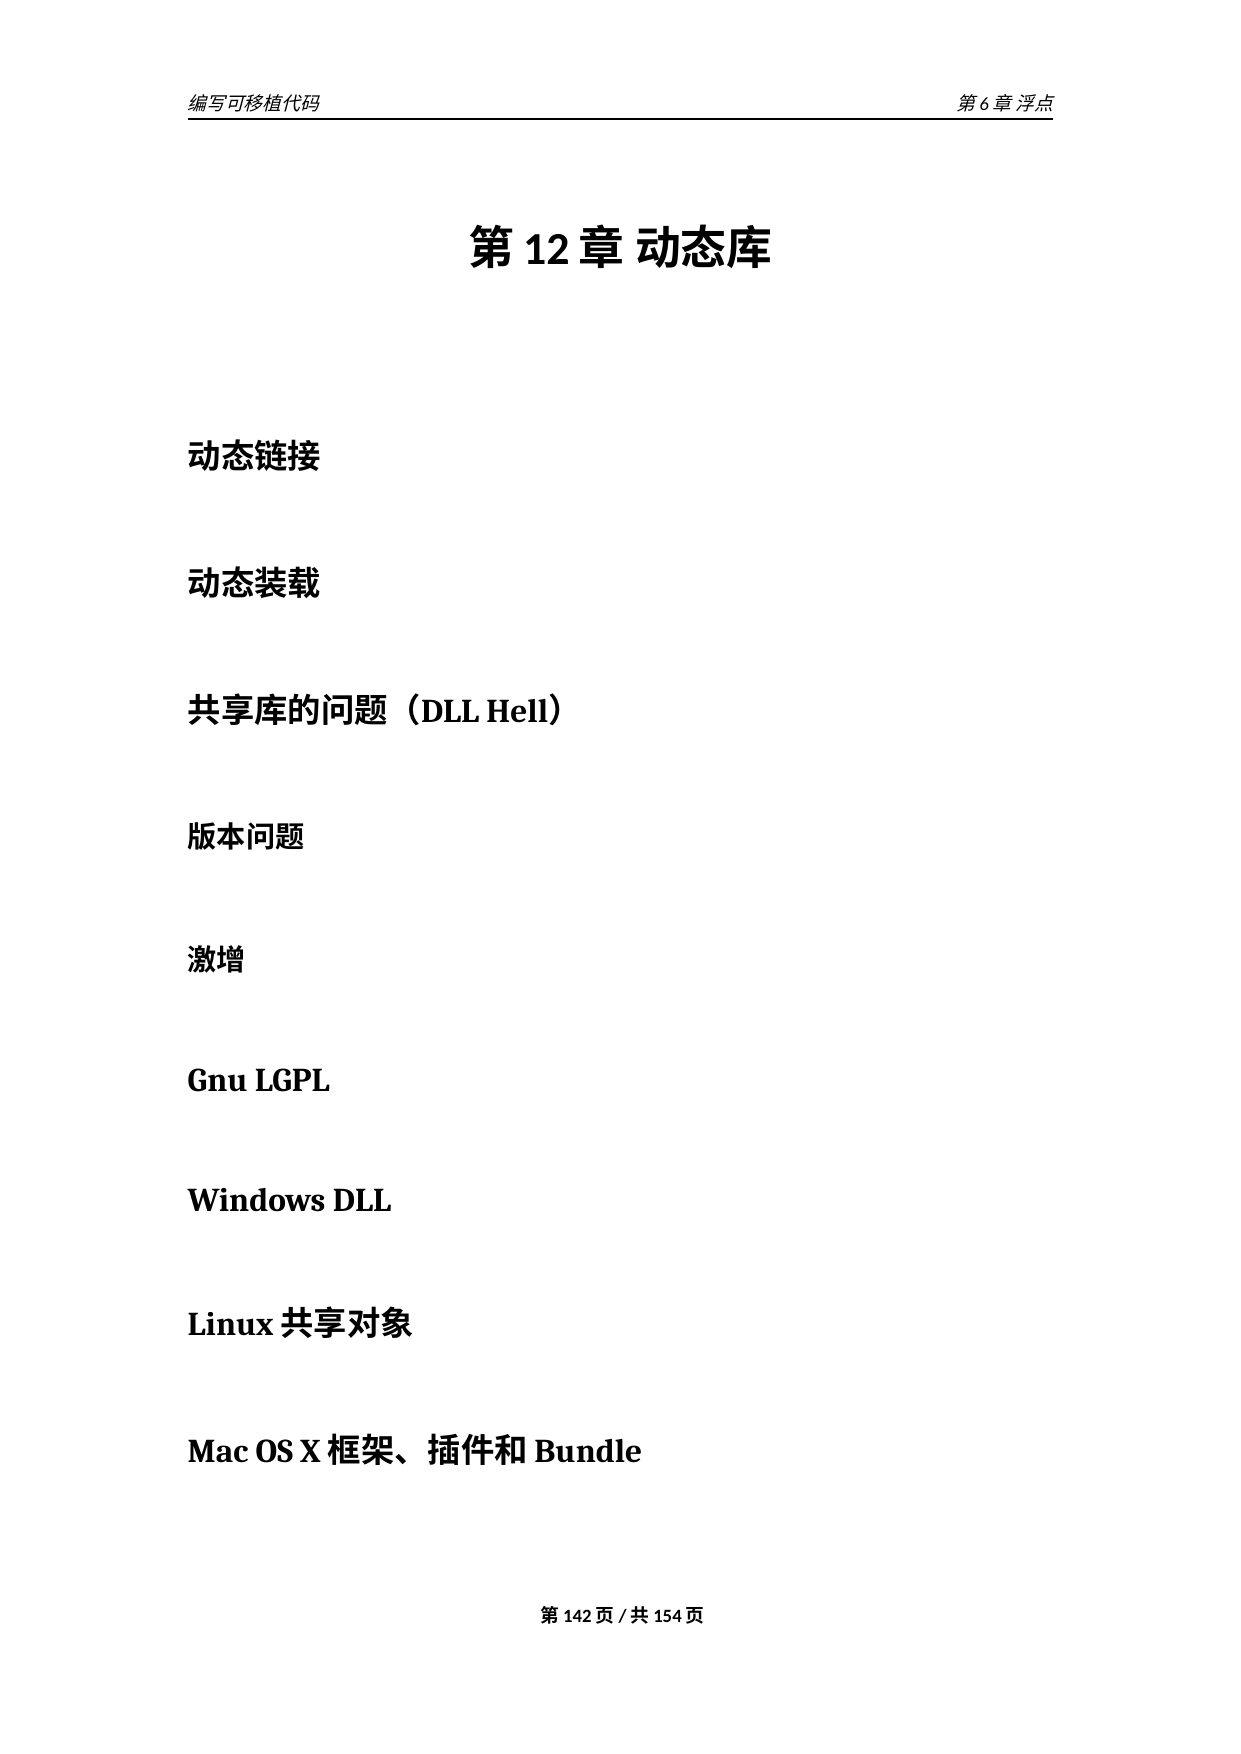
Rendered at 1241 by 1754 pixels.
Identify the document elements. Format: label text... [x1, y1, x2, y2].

subtitle 第12章 动态库 [187, 196, 1053, 293]
subtitle 激增 [187, 926, 1053, 991]
subtitle Linux共享对象 [187, 1288, 1053, 1353]
subtitle 动态装载 [187, 548, 1053, 613]
subtitle Windows DLL [187, 1168, 1053, 1233]
subtitle 动态链接 [187, 421, 1053, 486]
subtitle Gnu LGPL [187, 1048, 1053, 1113]
subtitle 版本问题 [187, 803, 1053, 868]
subtitle 共享库的问题（DLL Hell） [187, 675, 1053, 740]
subtitle Mac OS X框架、插件和Bundle [187, 1416, 1053, 1481]
